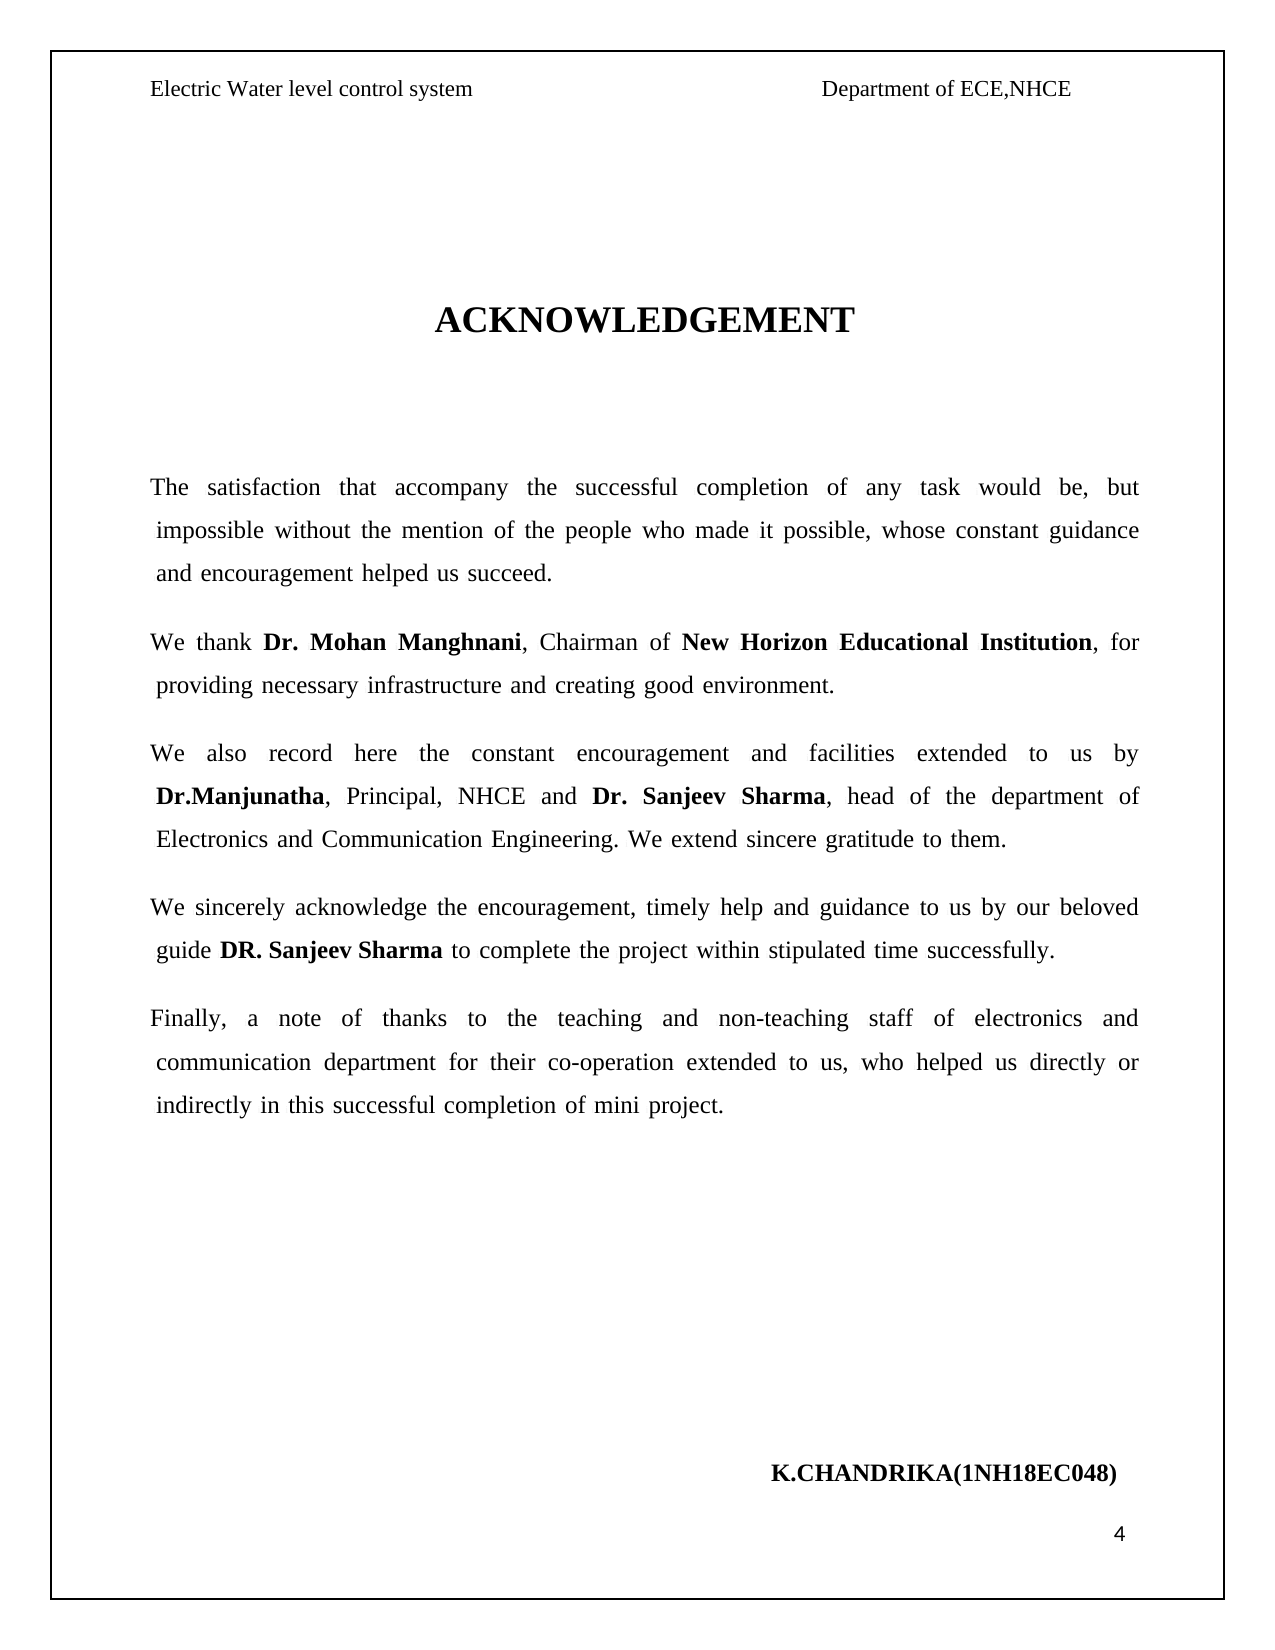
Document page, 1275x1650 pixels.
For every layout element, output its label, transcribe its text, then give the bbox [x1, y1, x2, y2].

text We iialso iirecord iihere iithe iiconstant iiencouragement iiand iifacilities iiextended iito iius iiby iiDr.Manjunatha, iiPrincipal, iiNHCE iiand iiDr. iiSanjeev iiSharma, iihead iiof iithe iidepartment iiof iiElectronics iiand iiCommunication iiEngineering. iiWe iiextend iisincere iigratitude iito iithem. [150, 738, 1139, 853]
text ACKNOWLEDGEMENT [150, 297, 1139, 340]
text Finally, iia iinote iiof iithanks iito iithe iiteaching iiand iinon-teaching iistaff iiof iielectronics iiand iicommunication iidepartment iifor iitheir iico-operation iiextended iito iius, iiwho iihelped iius iidirectly iior iiindirectly iiin iithis iisuccessful iicompletion iiof iimini iiproject. [150, 1003, 1139, 1118]
text We iisincerely iiacknowledge iithe iiencouragement, iitimely iihelp iiand iiguidance iito iius iiby iiour iibeloved iiguide iiDR. Sanjeev Sharma iito iicomplete iithe iiproject iiwithin iistipulated iitime iisuccessfully. [150, 892, 1139, 964]
text The iisatisfaction iithat iiaccompany iithe iisuccessful iicompletion iiof iiany iitask iiwould iibe, iibut iiimpossible iiwithout iithe iimention iiof iithe iipeople iiwho iimade iiit iipossible, iiwhose iiconstant iiguidance iiand iiencouragement iihelped iius iisucceed. [150, 472, 1139, 587]
text K.CHANDRIKA(1NH18EC048) [150, 1458, 1139, 1486]
text We iithank iiDr. iiMohan iiManghnani, iiChairman iiof iiNew iiHorizon iiEducational iiInstitution, iifor iiproviding iinecessary iiinfrastructure iiand iicreating iigood iienvironment. [150, 627, 1139, 698]
